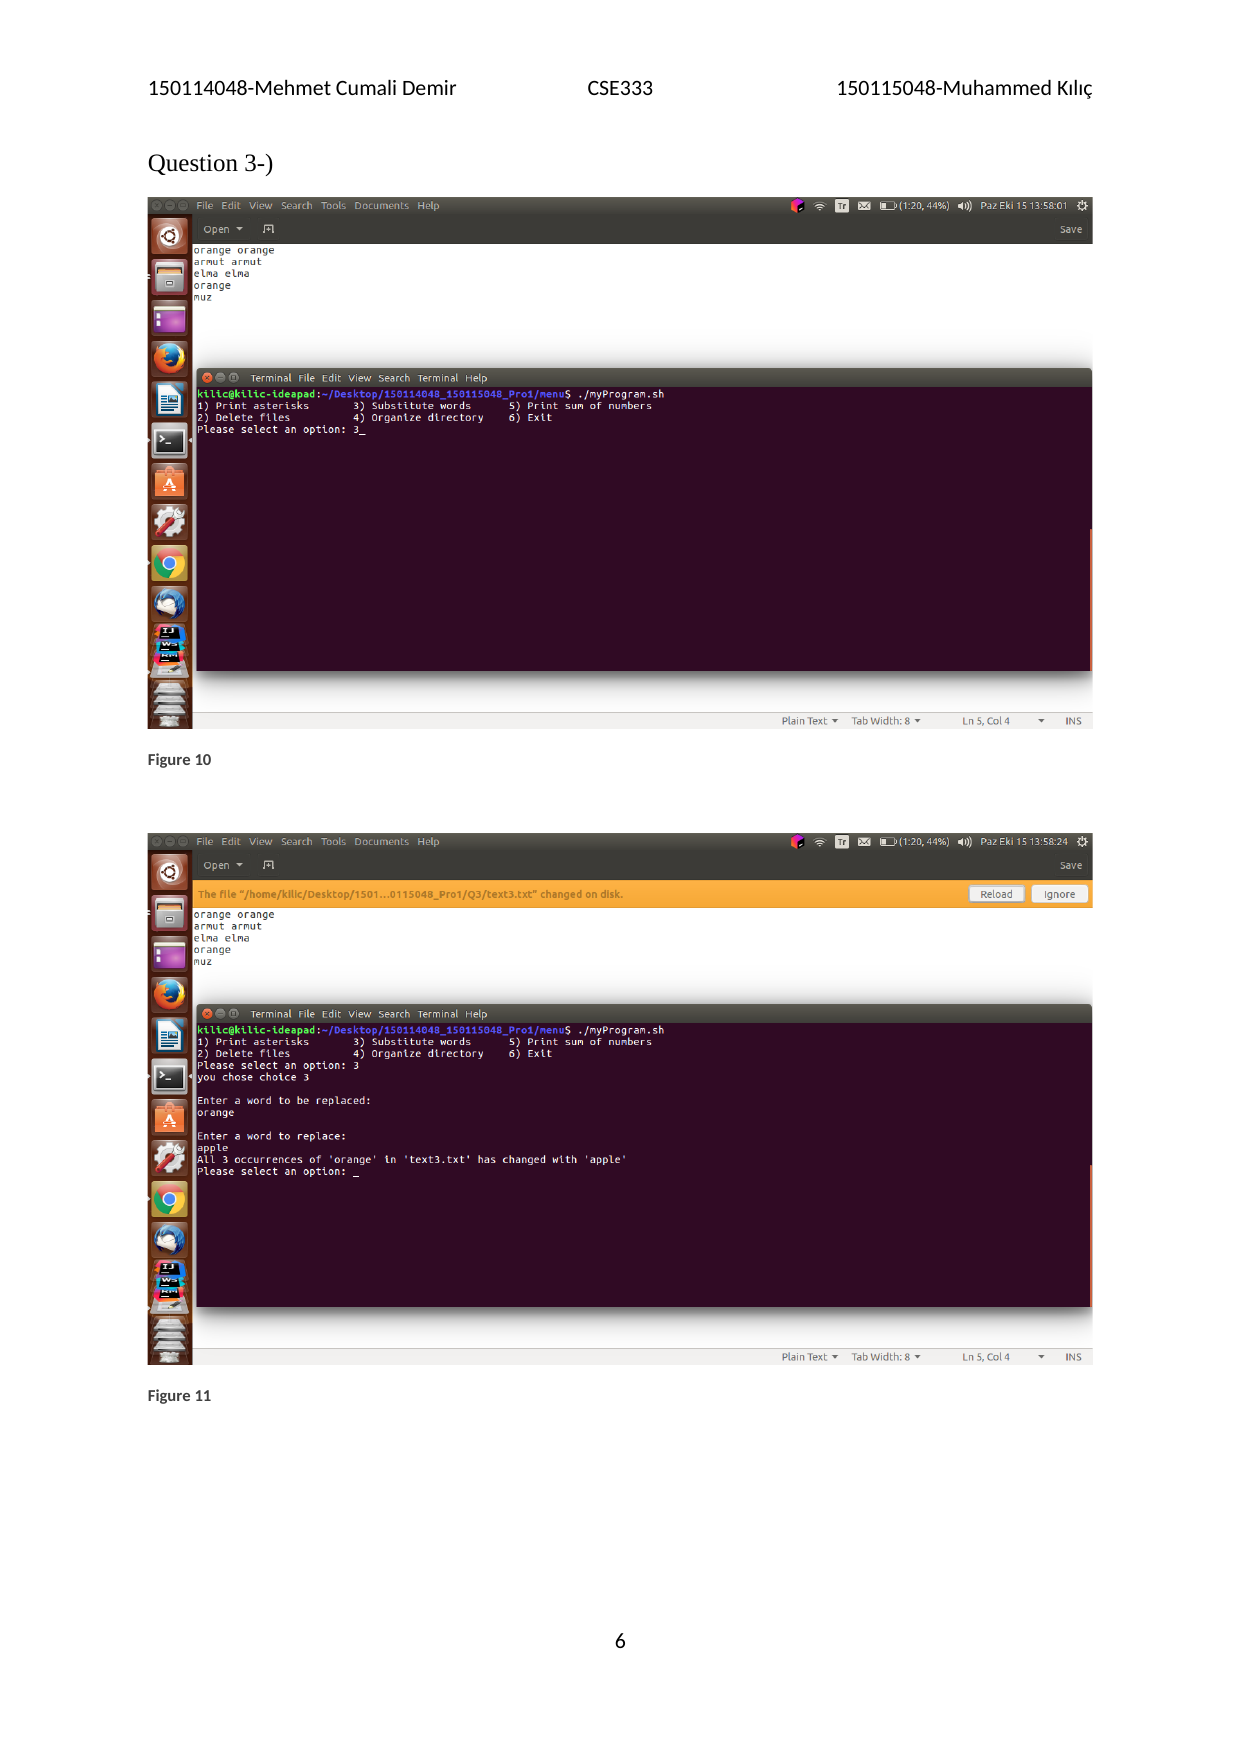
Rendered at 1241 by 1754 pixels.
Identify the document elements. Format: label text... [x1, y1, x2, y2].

text Question 3-) [148, 148, 1093, 176]
picture [147, 197, 1093, 729]
text Figure 10 [148, 749, 1093, 769]
text Figure 11 [148, 1386, 1093, 1406]
picture [147, 833, 1093, 1365]
